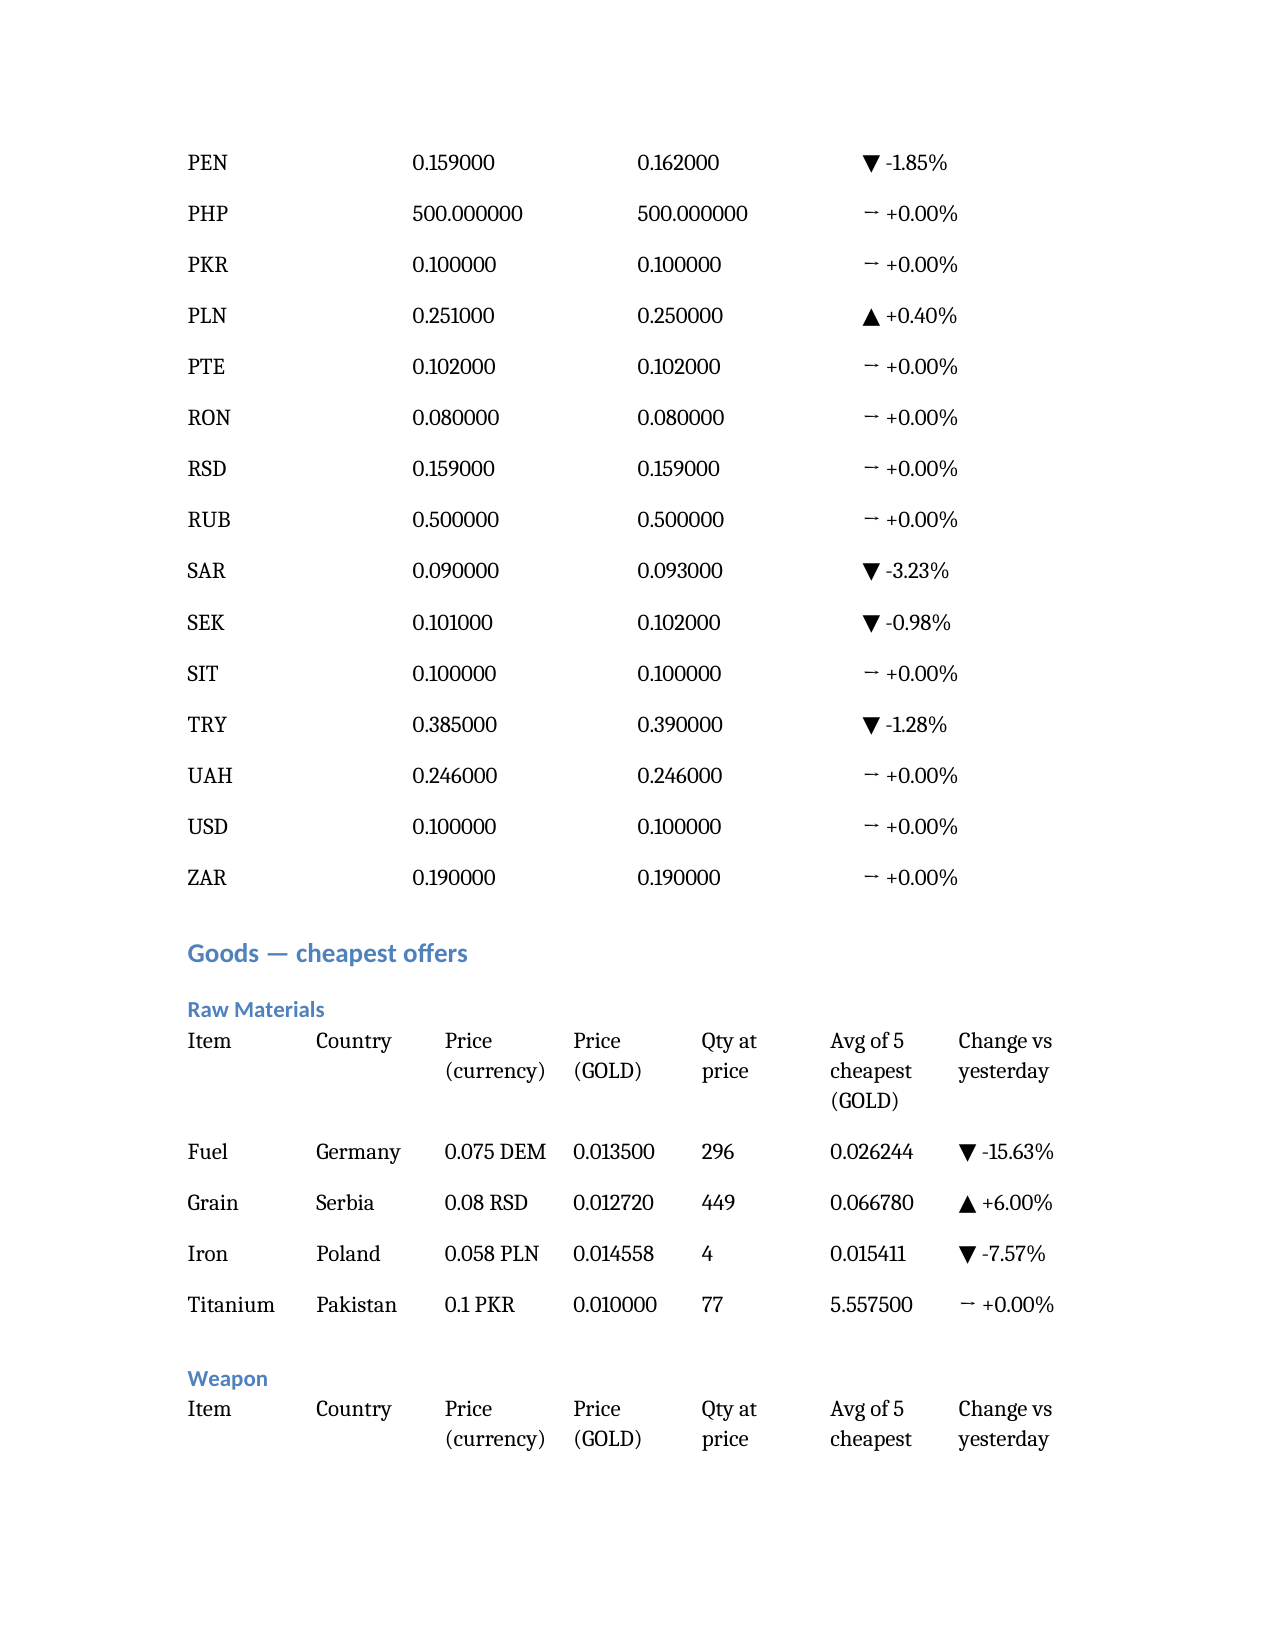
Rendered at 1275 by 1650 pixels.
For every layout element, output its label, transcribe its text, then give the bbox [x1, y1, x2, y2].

table_header Price (currency) [433, 1028, 562, 1139]
table_cell 0.385000 [401, 711, 626, 762]
table_cell 0.159000 [401, 150, 626, 201]
table_cell Pakistan [305, 1292, 433, 1343]
table_cell → +0.00% [851, 354, 1076, 405]
table_cell SAR [176, 558, 401, 609]
table_cell 0.014558 [562, 1241, 690, 1292]
table_cell 0.08 RSD [433, 1190, 562, 1241]
table_cell PHP [176, 201, 401, 252]
table_cell 0.1 PKR [433, 1292, 562, 1343]
table_cell 296 [690, 1139, 819, 1190]
table_header Price (GOLD) [562, 1396, 690, 1477]
table_cell → +0.00% [851, 660, 1076, 711]
table_cell PKR [176, 252, 401, 303]
table_cell ▼ -0.98% [851, 609, 1076, 660]
table_cell Grain [176, 1190, 305, 1241]
table_header Country [305, 1396, 433, 1477]
subtitle Goods — cheapest offers [187, 936, 1087, 969]
table_cell → +0.00% [851, 814, 1076, 864]
table_cell 0.190000 [626, 865, 851, 916]
table_cell → +0.00% [851, 763, 1076, 813]
table_cell TRY [176, 711, 401, 762]
table_cell ▲ +6.00% [948, 1190, 1076, 1241]
table_cell ▼ -1.85% [851, 150, 1076, 201]
table_cell RUB [176, 507, 401, 558]
table_cell ▼ -7.57% [948, 1241, 1076, 1292]
table_cell 77 [690, 1292, 819, 1343]
table_cell 0.100000 [626, 660, 851, 711]
table_cell 0.026244 [819, 1139, 947, 1190]
table_cell USD [176, 814, 401, 864]
table_cell Serbia [305, 1190, 433, 1241]
table_header Price (GOLD) [562, 1028, 690, 1139]
table_cell 449 [690, 1190, 819, 1241]
table_cell SIT [176, 660, 401, 711]
table_cell UAH [176, 763, 401, 813]
table_cell ZAR [176, 865, 401, 916]
table_cell 0.190000 [401, 865, 626, 916]
table_cell ▼ -15.63% [948, 1139, 1076, 1190]
table_cell 0.090000 [401, 558, 626, 609]
table_cell 0.390000 [626, 711, 851, 762]
table_cell 500.000000 [401, 201, 626, 252]
table_cell 0.080000 [401, 405, 626, 456]
table_header Change vs yesterday [948, 1396, 1076, 1477]
table_cell → +0.00% [851, 405, 1076, 456]
table_cell → +0.00% [851, 201, 1076, 252]
table_cell Germany [305, 1139, 433, 1190]
table_cell 0.075 DEM [433, 1139, 562, 1190]
table_cell → +0.00% [851, 507, 1076, 558]
table_cell RSD [176, 456, 401, 507]
table_cell 0.162000 [626, 150, 851, 201]
table_header Change vs yesterday [948, 1028, 1076, 1139]
table_cell → +0.00% [851, 456, 1076, 507]
table_cell 0.013500 [562, 1139, 690, 1190]
table_header Item [176, 1396, 305, 1477]
table_header Qty at price [690, 1028, 819, 1139]
table_cell RON [176, 405, 401, 456]
table_cell 0.100000 [626, 814, 851, 864]
table_header Price (currency) [433, 1396, 562, 1477]
table_cell ▼ -1.28% [851, 711, 1076, 762]
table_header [819, 1396, 947, 1477]
table_cell Fuel [176, 1139, 305, 1190]
table_header Country [305, 1028, 433, 1139]
subtitle Raw Materials [187, 995, 1087, 1023]
table_cell 0.102000 [626, 354, 851, 405]
table_cell 0.102000 [626, 609, 851, 660]
table_header Item [176, 1028, 305, 1139]
table_cell Titanium [176, 1292, 305, 1343]
subtitle Weapon [187, 1364, 1087, 1392]
table_cell PEN [176, 150, 401, 201]
table_cell 0.500000 [626, 507, 851, 558]
table_header Avg of 5 cheapest (GOLD) [819, 1028, 947, 1139]
table_cell 0.066780 [819, 1190, 947, 1241]
table_cell 4 [690, 1241, 819, 1292]
table_header Qty at price [690, 1396, 819, 1477]
table_cell 0.093000 [626, 558, 851, 609]
table_cell 0.246000 [626, 763, 851, 813]
table_cell ▲ +0.40% [851, 303, 1076, 354]
table_cell → +0.00% [851, 252, 1076, 303]
table_cell → +0.00% [851, 865, 1076, 916]
table_cell Poland [305, 1241, 433, 1292]
table_cell 5.557500 [819, 1292, 947, 1343]
table_cell Iron [176, 1241, 305, 1292]
table_cell PTE [176, 354, 401, 405]
table_cell 0.100000 [626, 252, 851, 303]
table_cell ▼ -3.23% [851, 558, 1076, 609]
table_cell 0.010000 [562, 1292, 690, 1343]
table_cell 0.500000 [401, 507, 626, 558]
table_cell 0.100000 [401, 660, 626, 711]
table_cell 0.159000 [401, 456, 626, 507]
table_cell 0.080000 [626, 405, 851, 456]
table_cell 0.101000 [401, 609, 626, 660]
table_cell 0.251000 [401, 303, 626, 354]
table_cell 0.058 PLN [433, 1241, 562, 1292]
table_cell 0.100000 [401, 814, 626, 864]
table_cell 500.000000 [626, 201, 851, 252]
table_cell SEK [176, 609, 401, 660]
table_cell 0.250000 [626, 303, 851, 354]
table_cell 0.012720 [562, 1190, 690, 1241]
table_cell 0.102000 [401, 354, 626, 405]
table_cell 0.015411 [819, 1241, 947, 1292]
table_cell → +0.00% [948, 1292, 1076, 1343]
table_cell 0.100000 [401, 252, 626, 303]
table_cell 0.246000 [401, 763, 626, 813]
table_cell 0.159000 [626, 456, 851, 507]
table_cell PLN [176, 303, 401, 354]
